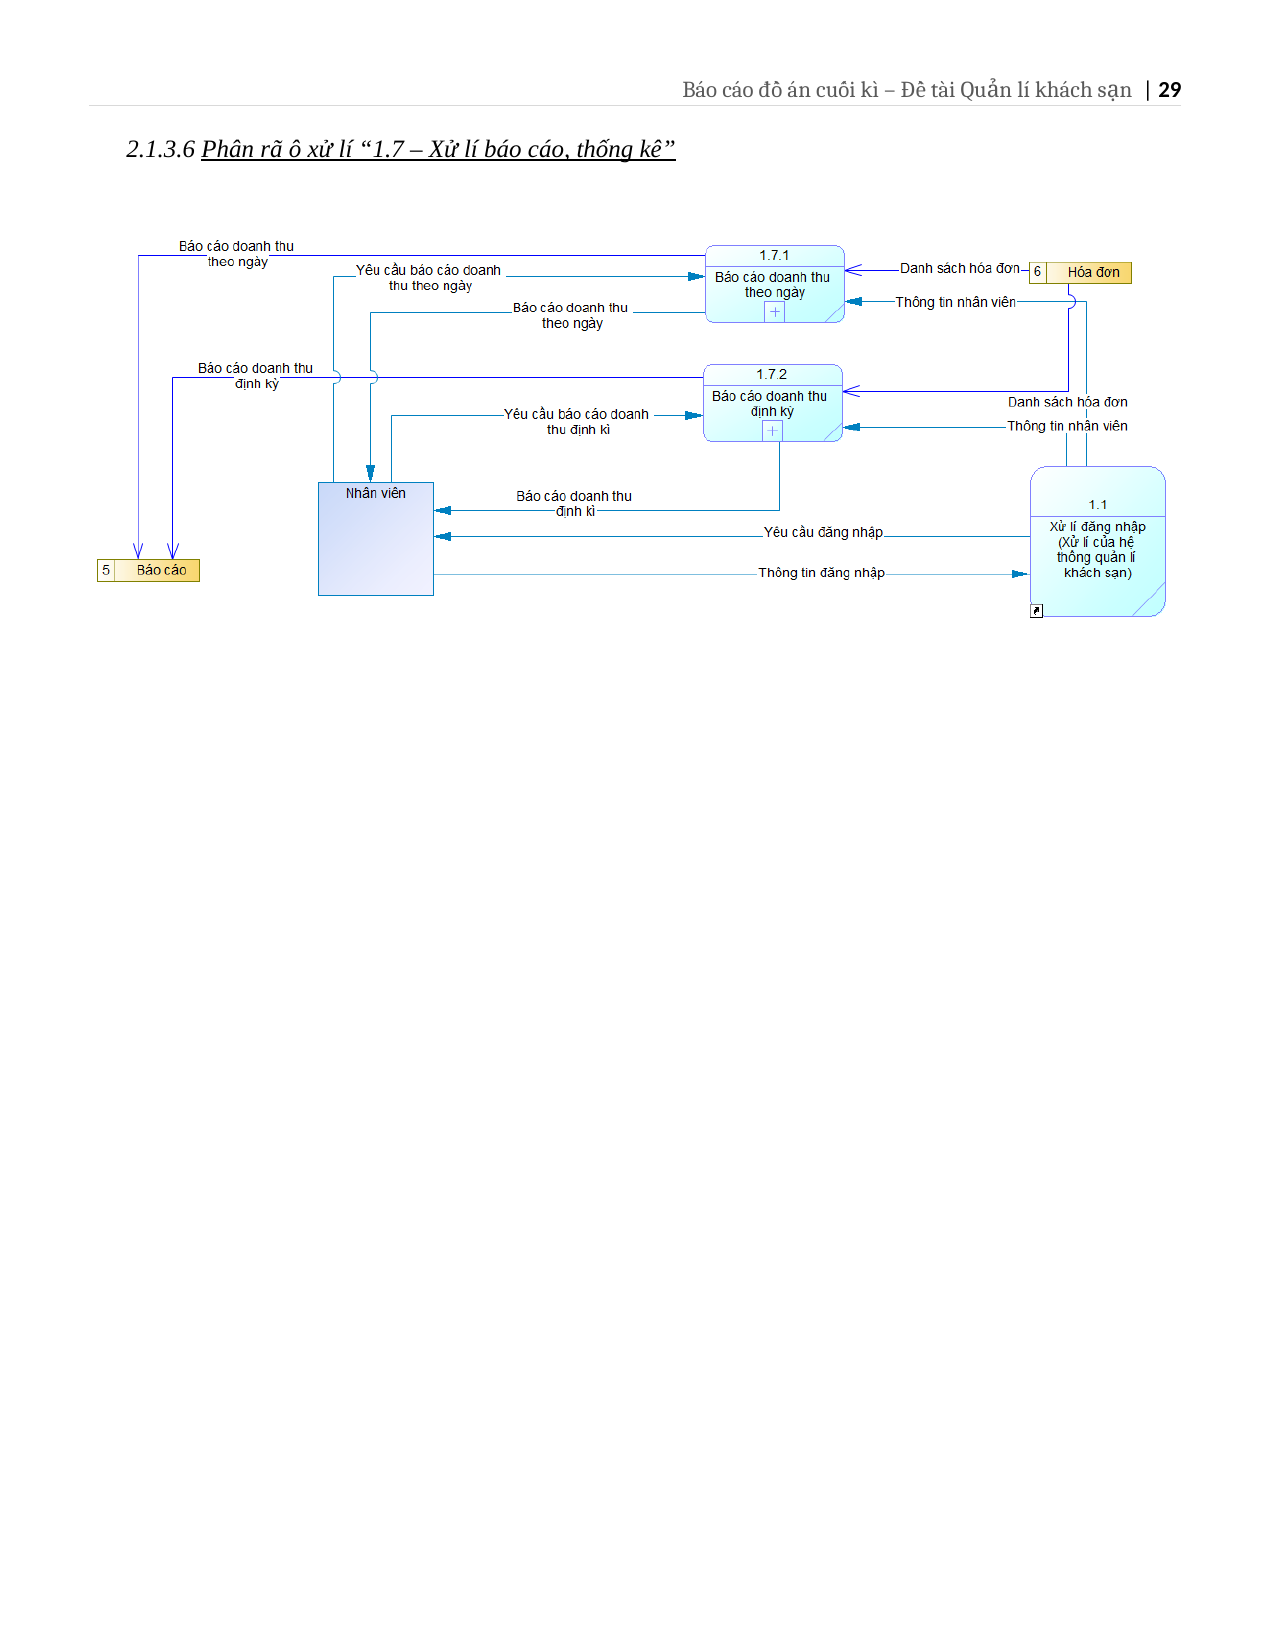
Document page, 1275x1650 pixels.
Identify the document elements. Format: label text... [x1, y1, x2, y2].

picture [92, 215, 1180, 647]
list Phân rã ô xử lí “1.7 – Xử lí báo cáo, thống kê” [126, 134, 1181, 163]
